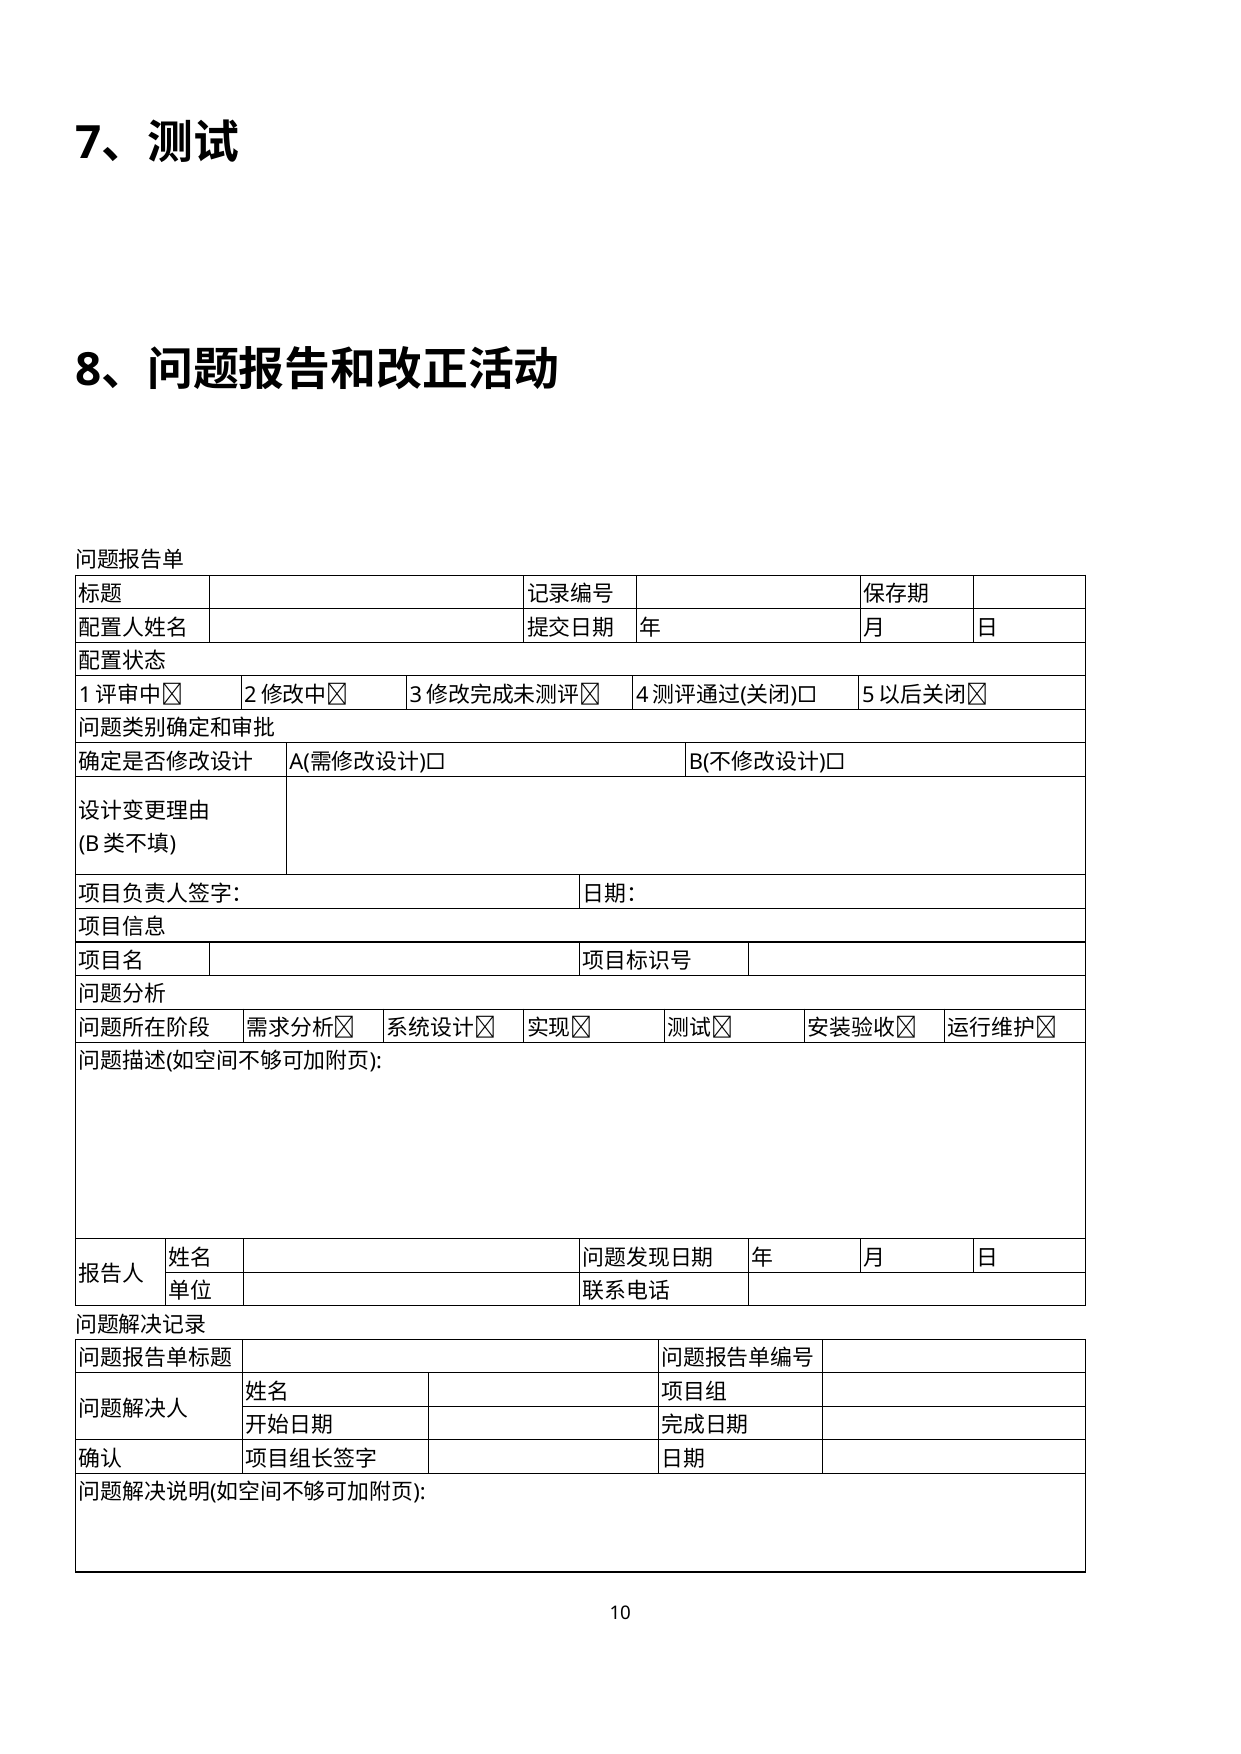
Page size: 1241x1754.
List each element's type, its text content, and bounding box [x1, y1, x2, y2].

table_cell 确认 [76, 1440, 242, 1473]
table_cell [244, 1273, 579, 1305]
table_cell A(需修改设计) [287, 743, 685, 776]
table_cell 确定是否修改设计 [76, 743, 286, 776]
table_header 保存期 [861, 576, 973, 608]
table_cell [429, 1373, 658, 1406]
table_cell [823, 1440, 1085, 1473]
table_cell 日期： [580, 875, 1085, 908]
table_cell 系统设计 [384, 1010, 523, 1042]
table_cell [429, 1440, 658, 1473]
table_cell [749, 1273, 1085, 1305]
subtitle 8、问题报告和改正活动 [75, 316, 1165, 414]
table_cell 5以后关闭 [859, 676, 1085, 709]
table_header [243, 1340, 658, 1372]
table_cell 问题所在阶段 [76, 1010, 243, 1042]
table_cell [287, 777, 1085, 874]
table_header 记录编号 [524, 576, 636, 608]
table_header 问题报告单编号 [659, 1340, 822, 1372]
table_cell [823, 1407, 1085, 1439]
table_header [974, 576, 1085, 608]
table_cell 月 [861, 1239, 973, 1272]
table_cell [210, 943, 579, 975]
table_cell 项目组 [659, 1373, 822, 1406]
table_header [823, 1340, 1085, 1372]
table_cell [749, 943, 1085, 975]
table_cell 项目名 [76, 943, 209, 975]
table_header [637, 576, 860, 608]
table_cell [210, 609, 523, 642]
table_cell [429, 1407, 658, 1439]
table_cell 单位 [166, 1273, 243, 1305]
table_cell 3修改完成未测评 [407, 676, 632, 709]
table_cell 运行维护 [945, 1010, 1085, 1042]
table_cell 配置状态 [76, 643, 1085, 675]
table_cell [823, 1373, 1085, 1406]
table_cell 联系电话 [580, 1273, 748, 1305]
table_cell 姓名 [243, 1373, 428, 1406]
table_cell 问题类别确定和审批 [76, 710, 1085, 742]
table_header [210, 576, 523, 608]
text 问题解决记录 [75, 1306, 1165, 1339]
table_header 问题报告单标题 [76, 1340, 242, 1372]
table_cell B(不修改设计) [686, 743, 1085, 776]
table_cell 问题解决说明(如空间不够可加附页): [76, 1474, 1085, 1571]
table_cell 1评审中 [76, 676, 241, 709]
table_cell 项目标识号 [580, 943, 748, 975]
table_cell 报告人 [76, 1239, 165, 1305]
table_cell 4测评通过(关闭) [633, 676, 858, 709]
table_cell 姓名 [166, 1239, 243, 1272]
table_header 标题 [76, 576, 209, 608]
table_cell 完成日期 [659, 1407, 822, 1439]
table_cell 日 [974, 1239, 1085, 1272]
table_cell 日期 [659, 1440, 822, 1473]
table_cell 提交日期 [524, 609, 636, 642]
table_cell 问题分析 [76, 976, 1085, 1008]
table_cell 2修改中 [242, 676, 406, 709]
text 问题报告单 [75, 542, 1165, 574]
table_cell 安装验收 [805, 1010, 944, 1042]
subtitle 7、测试 [75, 90, 1165, 187]
table_cell 需求分析 [244, 1010, 383, 1042]
table_cell 项目负责人签字： [76, 875, 579, 908]
table_cell 月 [861, 609, 973, 642]
table_cell 项目组长签字 [243, 1440, 428, 1473]
table_cell 设计变更理由 (B类不填) [76, 777, 286, 874]
table_cell 年 [749, 1239, 860, 1272]
table_cell 问题描述(如空间不够可加附页): [76, 1043, 1085, 1238]
table_cell 项目信息 [76, 909, 1085, 941]
table_cell 实现 [524, 1010, 664, 1042]
table_cell 日 [974, 609, 1085, 642]
table_cell 问题发现日期 [580, 1239, 748, 1272]
table_cell [244, 1239, 579, 1272]
table_cell 配置人姓名 [76, 609, 209, 642]
table_cell 开始日期 [243, 1407, 428, 1439]
table_cell 问题解决人 [76, 1373, 242, 1439]
table_cell 测试 [665, 1010, 804, 1042]
table_cell 年 [637, 609, 860, 642]
